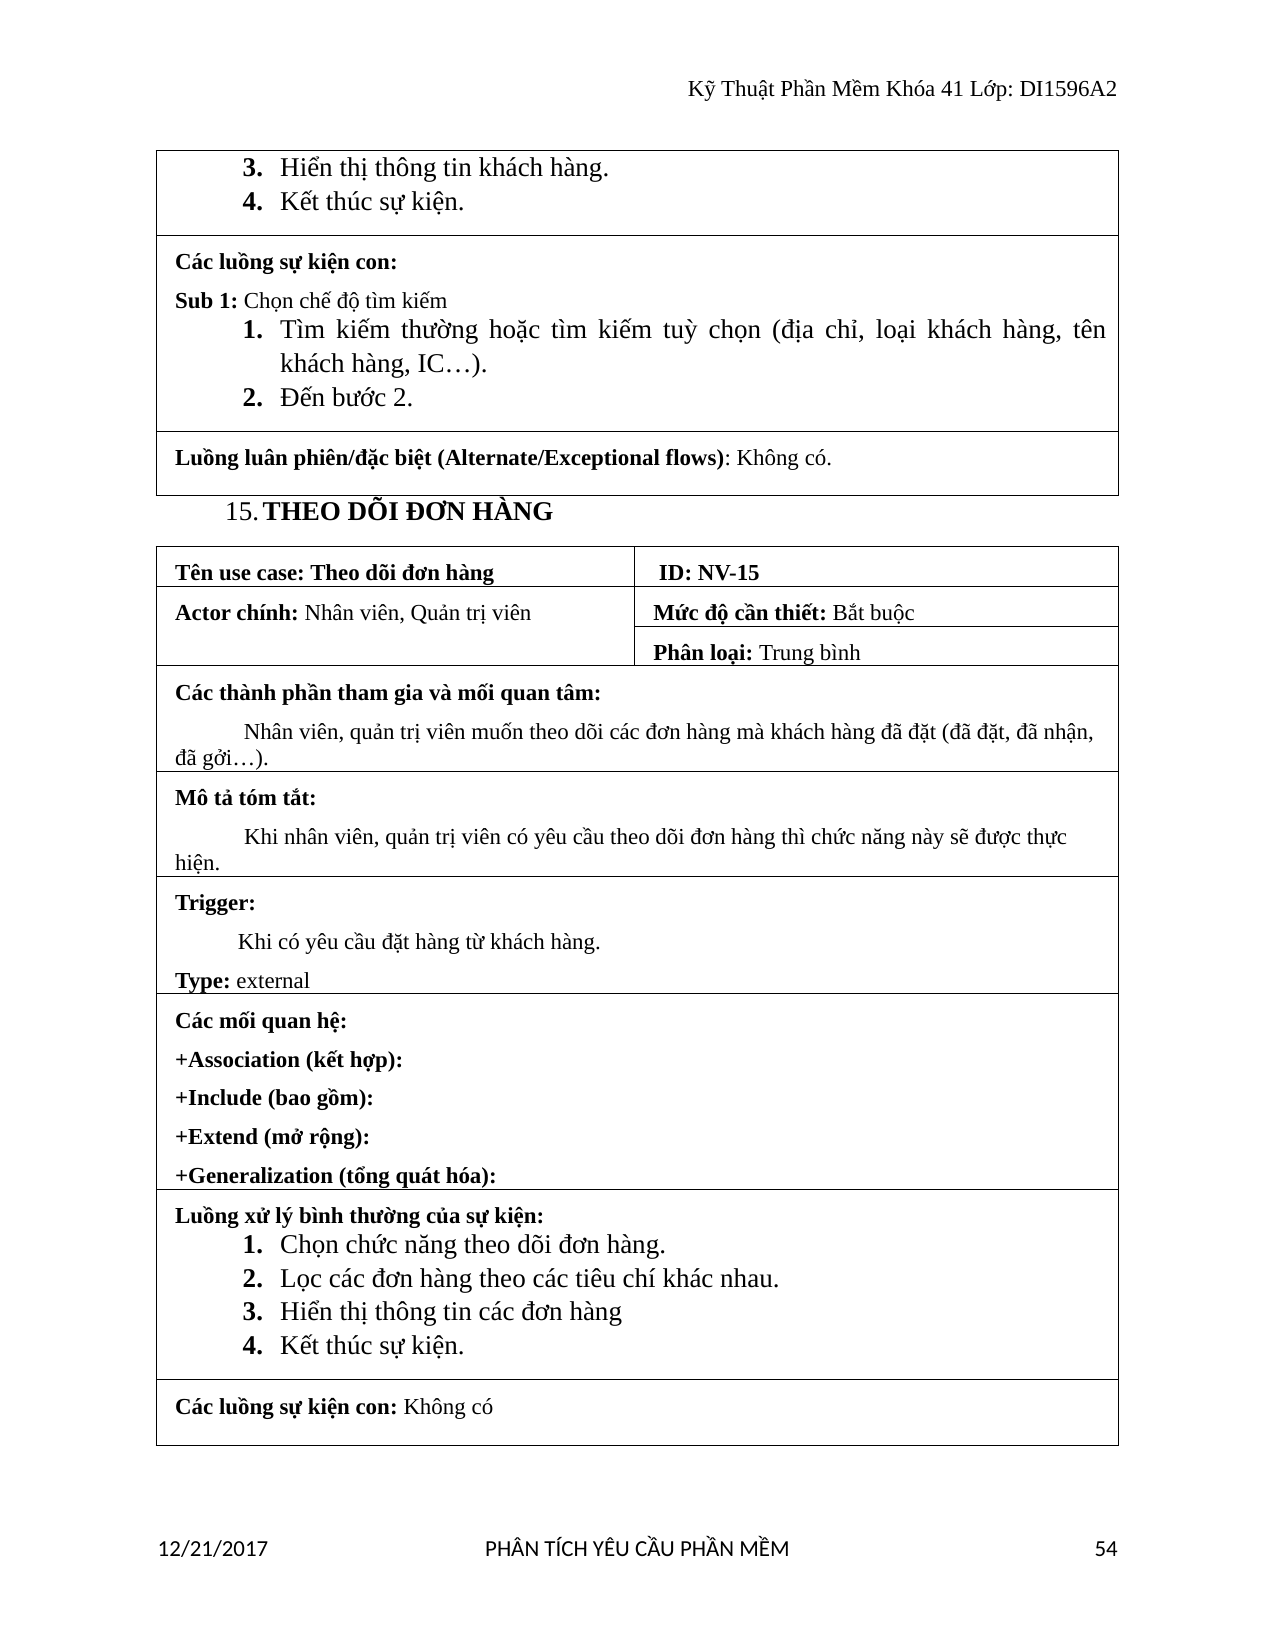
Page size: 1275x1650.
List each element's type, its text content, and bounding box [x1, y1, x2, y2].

table_cell Các luồng sự kiện con: Sub 1: Chọn chế độ tìm kiếm Tìm kiếm thường hoặc tìm kiếm tuỳ chọn (địa chỉ, loại khách hàng, tên khách hàng, IC…). Đến bước 2. [157, 236, 1118, 431]
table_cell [157, 151, 1118, 235]
table_cell Phân loại: Trung bình [635, 627, 1118, 665]
table_cell Actor chính: Nhân viên, Quản trị viên [157, 587, 634, 665]
table_cell Các thành phần tham gia và mối quan tâm: Nhân viên, quản trị viên muốn theo dõi các đơn hàng mà khách hàng đã đặt (đã đặt, đã nhận, đã gởi…). [157, 666, 1118, 771]
table_header Tên use case: Theo dõi đơn hàng [157, 547, 634, 586]
table_cell Các mối quan hệ: +Association (kết hợp): +Include (bao gồm): +Extend (mở rộng): +Generalization (tổng quát hóa): [157, 994, 1118, 1188]
table_header ID: NV-15 [635, 547, 1118, 586]
list THEO DÕI ĐƠN HÀNG [225, 496, 1125, 527]
table_cell Luồng xử lý bình thường của sự kiện: Chọn chức năng theo dõi đơn hàng. Lọc các đơn hàng theo các tiêu chí khác nhau. Hiển thị thông tin các đơn hàng Kết thúc sự kiện. [157, 1190, 1118, 1379]
table_cell Mô tả tóm tắt: Khi nhân viên, quản trị viên có yêu cầu theo dõi đơn hàng thì chức năng này sẽ được thực hiện. [157, 772, 1118, 876]
table_cell Luồng luân phiên/đặc biệt (Alternate/Exceptional flows): Không có. [157, 432, 1118, 494]
table_cell Trigger: Khi có yêu cầu đặt hàng từ khách hàng. Type: external [157, 877, 1118, 993]
table_cell Mức độ cần thiết: Bắt buộc [635, 587, 1118, 626]
table_cell Các luồng sự kiện con: Không có [157, 1380, 1118, 1445]
